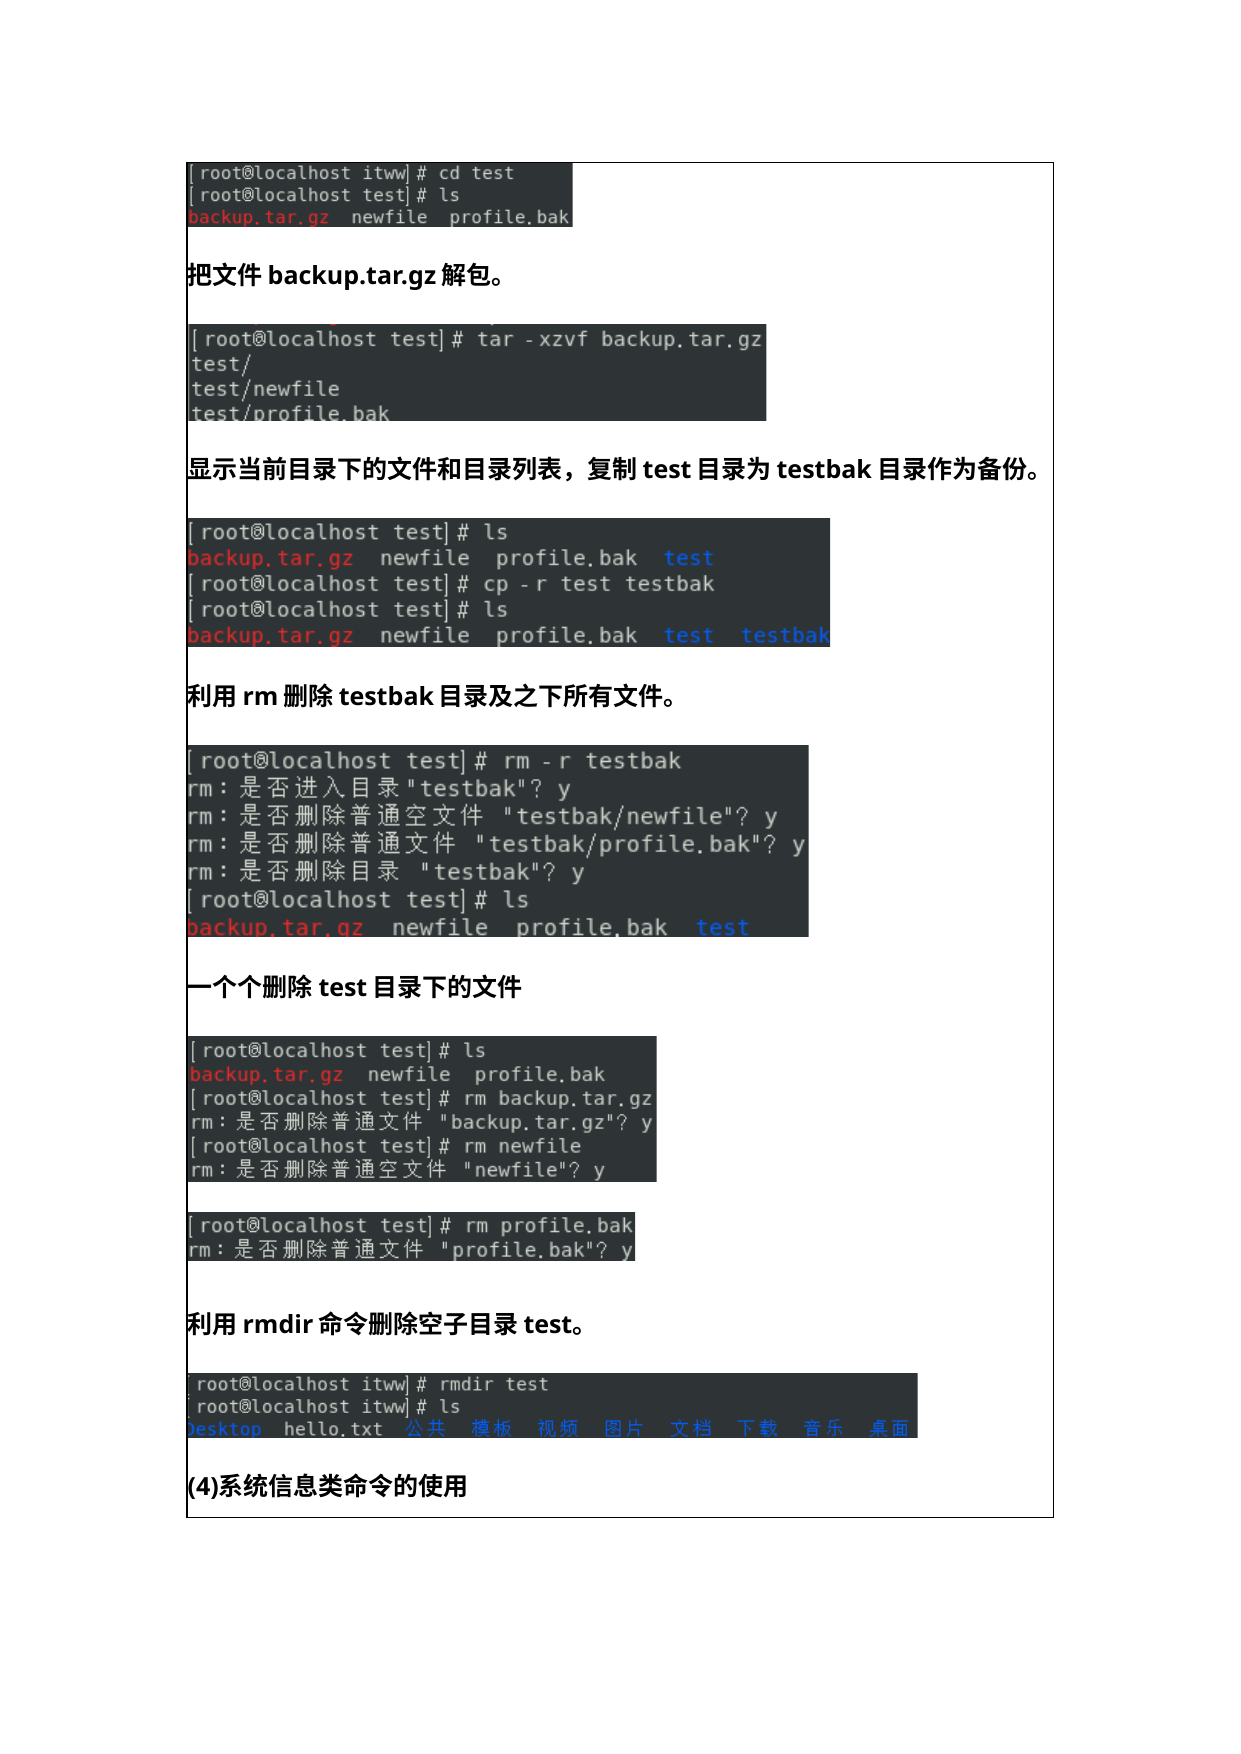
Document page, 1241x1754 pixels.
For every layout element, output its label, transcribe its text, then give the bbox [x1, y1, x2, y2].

text 一个个删除 test目录下的文件 [188, 952, 1053, 1018]
text (4)系统信息类命令的使用 [188, 1451, 1053, 1517]
picture [188, 745, 809, 937]
picture [188, 163, 573, 227]
text 利用rm删除testbak目录及之下所有文件。 [188, 661, 1053, 727]
text 显示当前目录下的文件和目录列表，复制test目录为testbak目录作为备份。 [188, 434, 1053, 500]
picture [188, 518, 830, 647]
picture [188, 1212, 636, 1261]
picture [188, 324, 767, 421]
text 把文件backup.tar.gz解包。 [188, 240, 1053, 306]
picture [188, 1036, 657, 1182]
text 利用rmdir命令删除空子目录test。 [188, 1289, 1053, 1356]
picture [188, 1373, 918, 1438]
